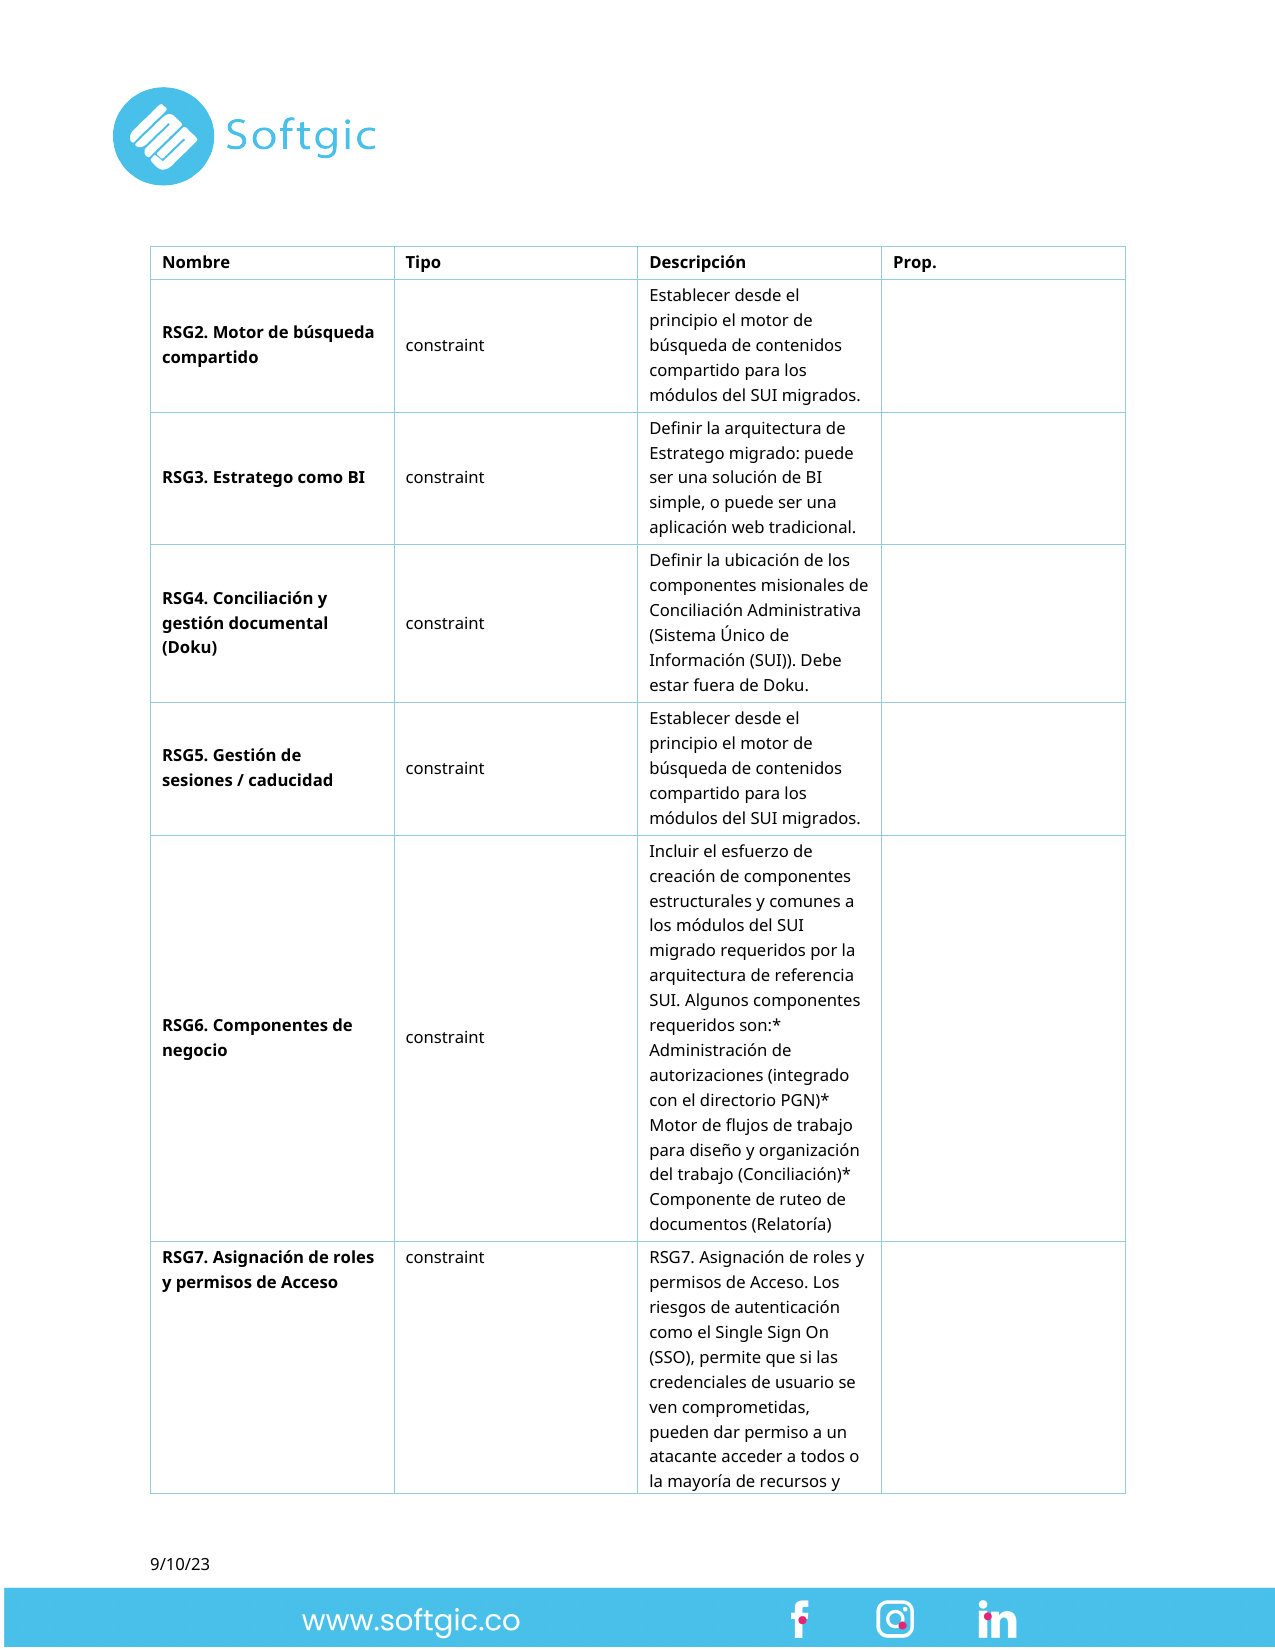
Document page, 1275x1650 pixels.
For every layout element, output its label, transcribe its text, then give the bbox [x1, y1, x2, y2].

table_cell constraint [395, 413, 637, 544]
table_cell [882, 280, 1125, 412]
table_cell RSG4. Conciliación y gestión documental (Doku) [151, 545, 394, 702]
table_header Nombre [151, 247, 394, 279]
table_cell Incluir el esfuerzo de creación de componentes estructurales y comunes a los módulos del SUI migrado requeridos por la arquitectura de referencia SUI. Algunos componentes requeridos son:* Administración de autorizaciones (integrado con el directorio PGN)* Motor de flujos de trabajo para diseño y organización del trabajo (Conciliación)* Componente de ruteo de documentos (Relatoría) [638, 836, 881, 1241]
picture [4, 0, 1275, 1647]
table_cell [882, 703, 1125, 834]
table_cell [882, 836, 1125, 1241]
table_cell constraint [395, 836, 637, 1241]
table_cell constraint [395, 280, 637, 412]
table_cell RSG3. Estratego como BI [151, 413, 394, 544]
table_header Descripción [638, 247, 881, 279]
table_header Tipo [395, 247, 637, 279]
table_cell Definir la arquitectura de Estratego migrado: puede ser una solución de BI simple, o puede ser una aplicación web tradicional. [638, 413, 881, 544]
table_header Prop. [882, 247, 1125, 279]
table_cell RSG7. Asignación de roles y permisos de Acceso [151, 1242, 394, 1493]
table_cell [882, 413, 1125, 544]
table_cell RSG6. Componentes de negocio [151, 836, 394, 1241]
table_cell Definir la ubicación de los componentes misionales de Conciliación Administrativa (Sistema Único de Información (SUI)). Debe estar fuera de Doku. [638, 545, 881, 702]
table_cell constraint [395, 703, 637, 834]
table_cell [882, 1242, 1125, 1493]
table_cell constraint [395, 1242, 637, 1493]
table_cell constraint [395, 545, 637, 702]
table_cell [882, 545, 1125, 702]
table_cell Establecer desde el principio el motor de búsqueda de contenidos compartido para los módulos del SUI migrados. [638, 703, 881, 834]
table_cell RSG2. Motor de búsqueda compartido [151, 280, 394, 412]
table_cell RSG5. Gestión de sesiones / caducidad [151, 703, 394, 834]
table_cell Establecer desde el principio el motor de búsqueda de contenidos compartido para los módulos del SUI migrados. [638, 280, 881, 412]
